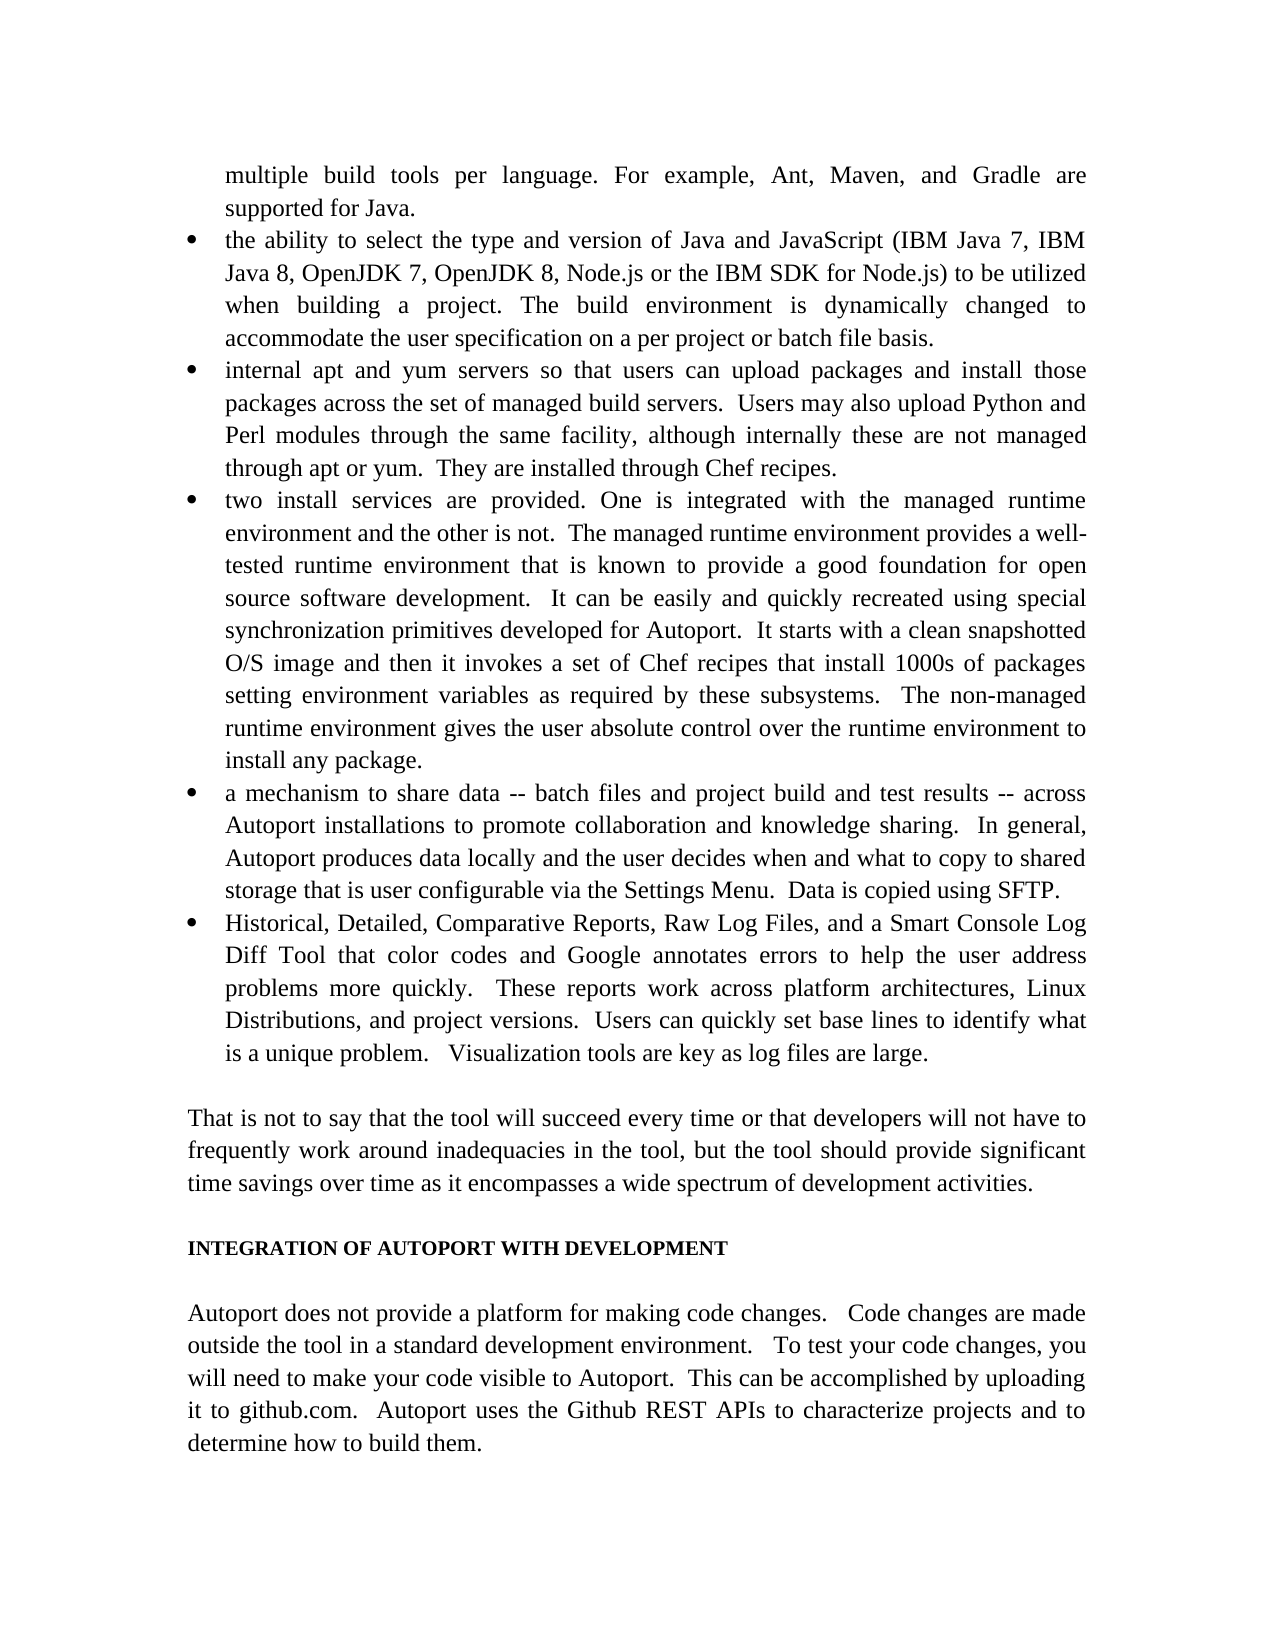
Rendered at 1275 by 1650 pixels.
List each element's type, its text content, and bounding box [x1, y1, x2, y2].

list Historical, Detailed, Comparative Reports, Raw Log Files, and a Smart Console Log Diff Tool that color codes and Google annotates errors to help the user address problems more quickly. These reports work across platform architectures, Linux Distributions, and project versions. Users can quickly set base lines to identify what is a unique problem. Visualization tools are key as log files are large. [187, 906, 1087, 1069]
list the ability to select the type and version of Java and JavaScript (IBM Java 7, IBM Java 8, OpenJDK 7, OpenJDK 8, Node.js or the IBM SDK for Node.js) to be utilized when building a project. The build environment is dynamically changed to accommodate the user specification on a per project or batch file basis. [187, 224, 1087, 354]
text INTEGRATION OF AUTOPORT WITH DEVELOPMENT [187, 1231, 1087, 1264]
list a mechanism to share data -- batch files and project build and test results -- across Autoport installations to promote collaboration and knowledge sharing. In general, Autoport produces data locally and the user decides when and what to copy to shared storage that is user configurable via the Settings Menu. Data is copied using SFTP. [187, 776, 1087, 906]
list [187, 159, 1087, 224]
list two install services are provided. One is integrated with the managed runtime environment and the other is not. The managed runtime environment provides a well- tested runtime environment that is known to provide a good foundation for open source software development. It can be easily and quickly recreated using special synchronization primitives developed for Autoport. It starts with a clean snapshotted O/S image and then it invokes a set of Chef recipes that install 1000s of packages setting environment variables as required by these subsystems. The non-managed runtime environment gives the user absolute control over the runtime environment to install any package. [187, 484, 1087, 776]
text That is not to say that the tool will succeed every time or that developers will not have to frequently work around inadequacies in the tool, but the tool should provide significant time savings over time as it encompasses a wide spectrum of development activities. [187, 1101, 1087, 1199]
list internal apt and yum servers so that users can upload packages and install those packages across the set of managed build servers. Users may also upload Python and Perl modules through the same facility, although internally these are not managed through apt or yum. They are installed through Chef recipes. [187, 354, 1087, 484]
text Autoport does not provide a platform for making code changes. Code changes are made outside the tool in a standard development environment. To test your code changes, you will need to make your code visible to Autoport. This can be accomplished by uploading it to github.com. Autoport uses the Github REST APIs to characterize projects and to determine how to build them. [187, 1296, 1087, 1459]
